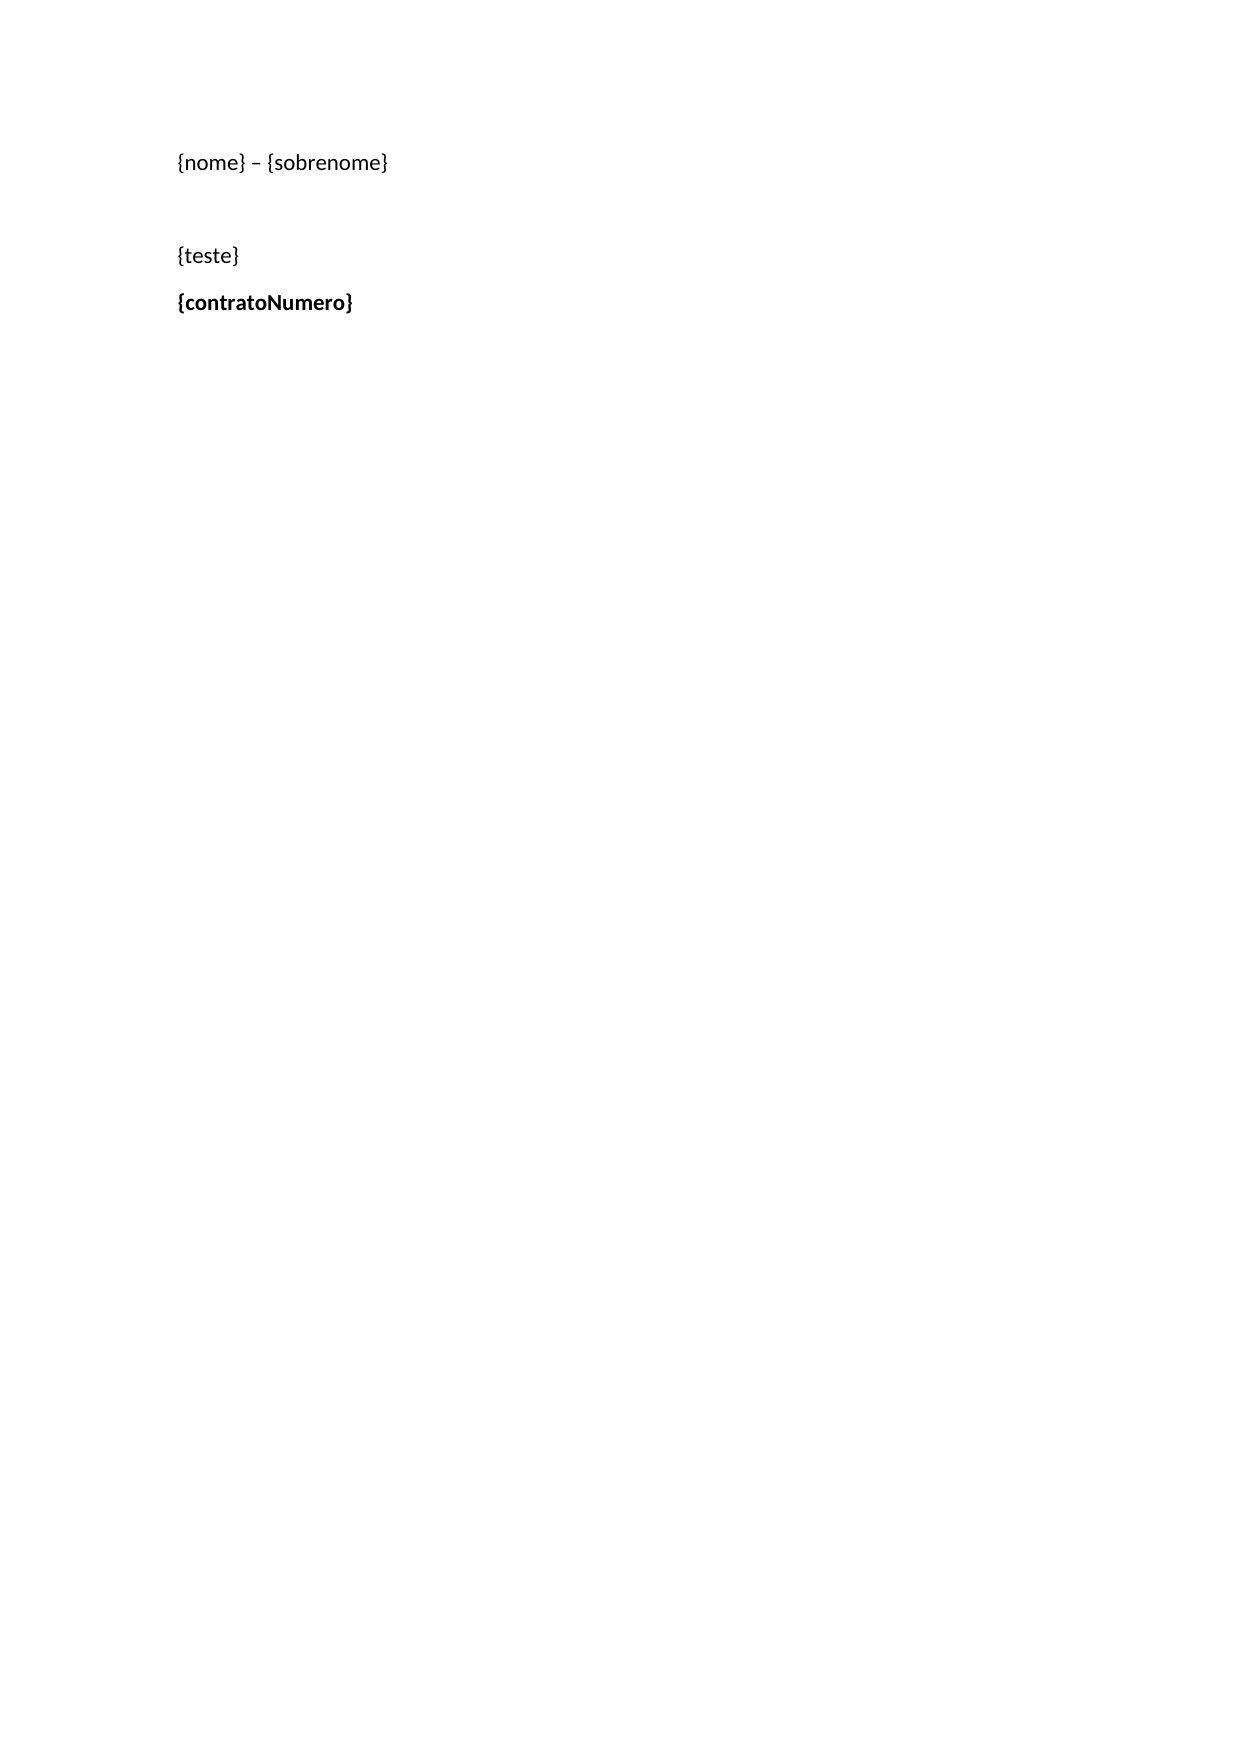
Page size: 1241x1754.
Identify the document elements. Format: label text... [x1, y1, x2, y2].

text {teste} [177, 241, 1063, 269]
text {nome} – {sobrenome} [177, 148, 1063, 176]
text {contratoNumero} [177, 288, 1063, 316]
